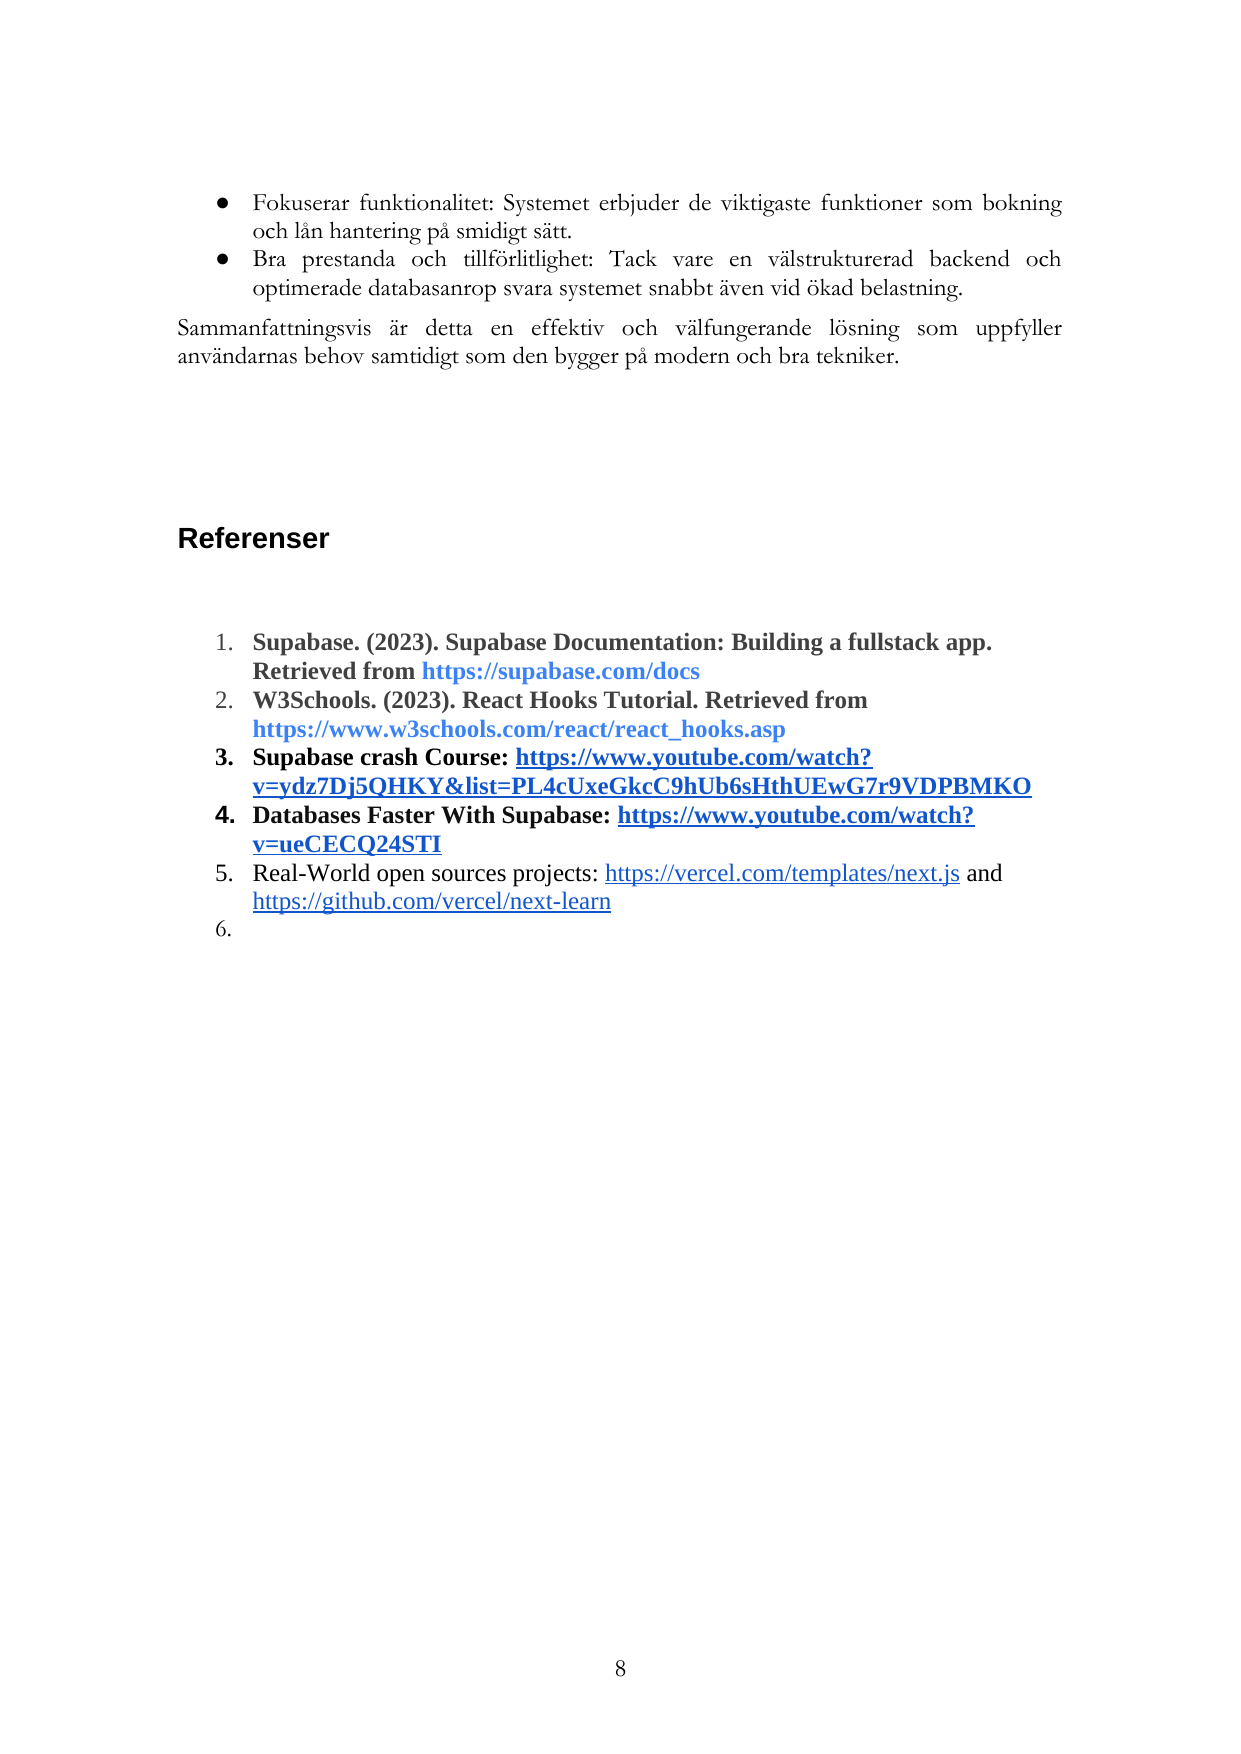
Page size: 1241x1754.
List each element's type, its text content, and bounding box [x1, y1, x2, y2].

list Supabase crash Course: https://www.youtube.com/watch?v=ydz7Dj5QHKY&list=PL4cUxeGkcC9hUb6sHthUEwG7r9VDPBMKO [215, 742, 1063, 800]
list Real-World open sources projects: https://vercel.com/templates/next.js and https://github.com/vercel/next-learn [215, 858, 1063, 915]
list Bra prestanda och tillförlitlighet: Tack vare en välstrukturerad backend och optimerade databasanrop svara systemet snabbt även vid ökad belastning. [215, 245, 1063, 301]
subtitle Databases Faster With Supabase: https://www.youtube.com/watch?v=ueCECQ24STI [215, 800, 1063, 858]
list Fokuserar funktionalitet: Systemet erbjuder de viktigaste funktioner som bokning och lån hantering på smidigt sätt. [215, 189, 1063, 245]
text Sammanfattningsvis är detta en effektiv och välfungerande lösning som uppfyller användarnas behov samtidigt som den bygger på modern och bra tekniker. [177, 314, 1063, 370]
list Supabase. (2023). Supabase Documentation: Building a fullstack app. Retrieved from https://supabase.com/docs [215, 627, 1063, 685]
text Referenser [177, 521, 1063, 554]
list W3Schools. (2023). React Hooks Tutorial. Retrieved from https://www.w3schools.com/react/react_hooks.asp [215, 685, 1063, 742]
